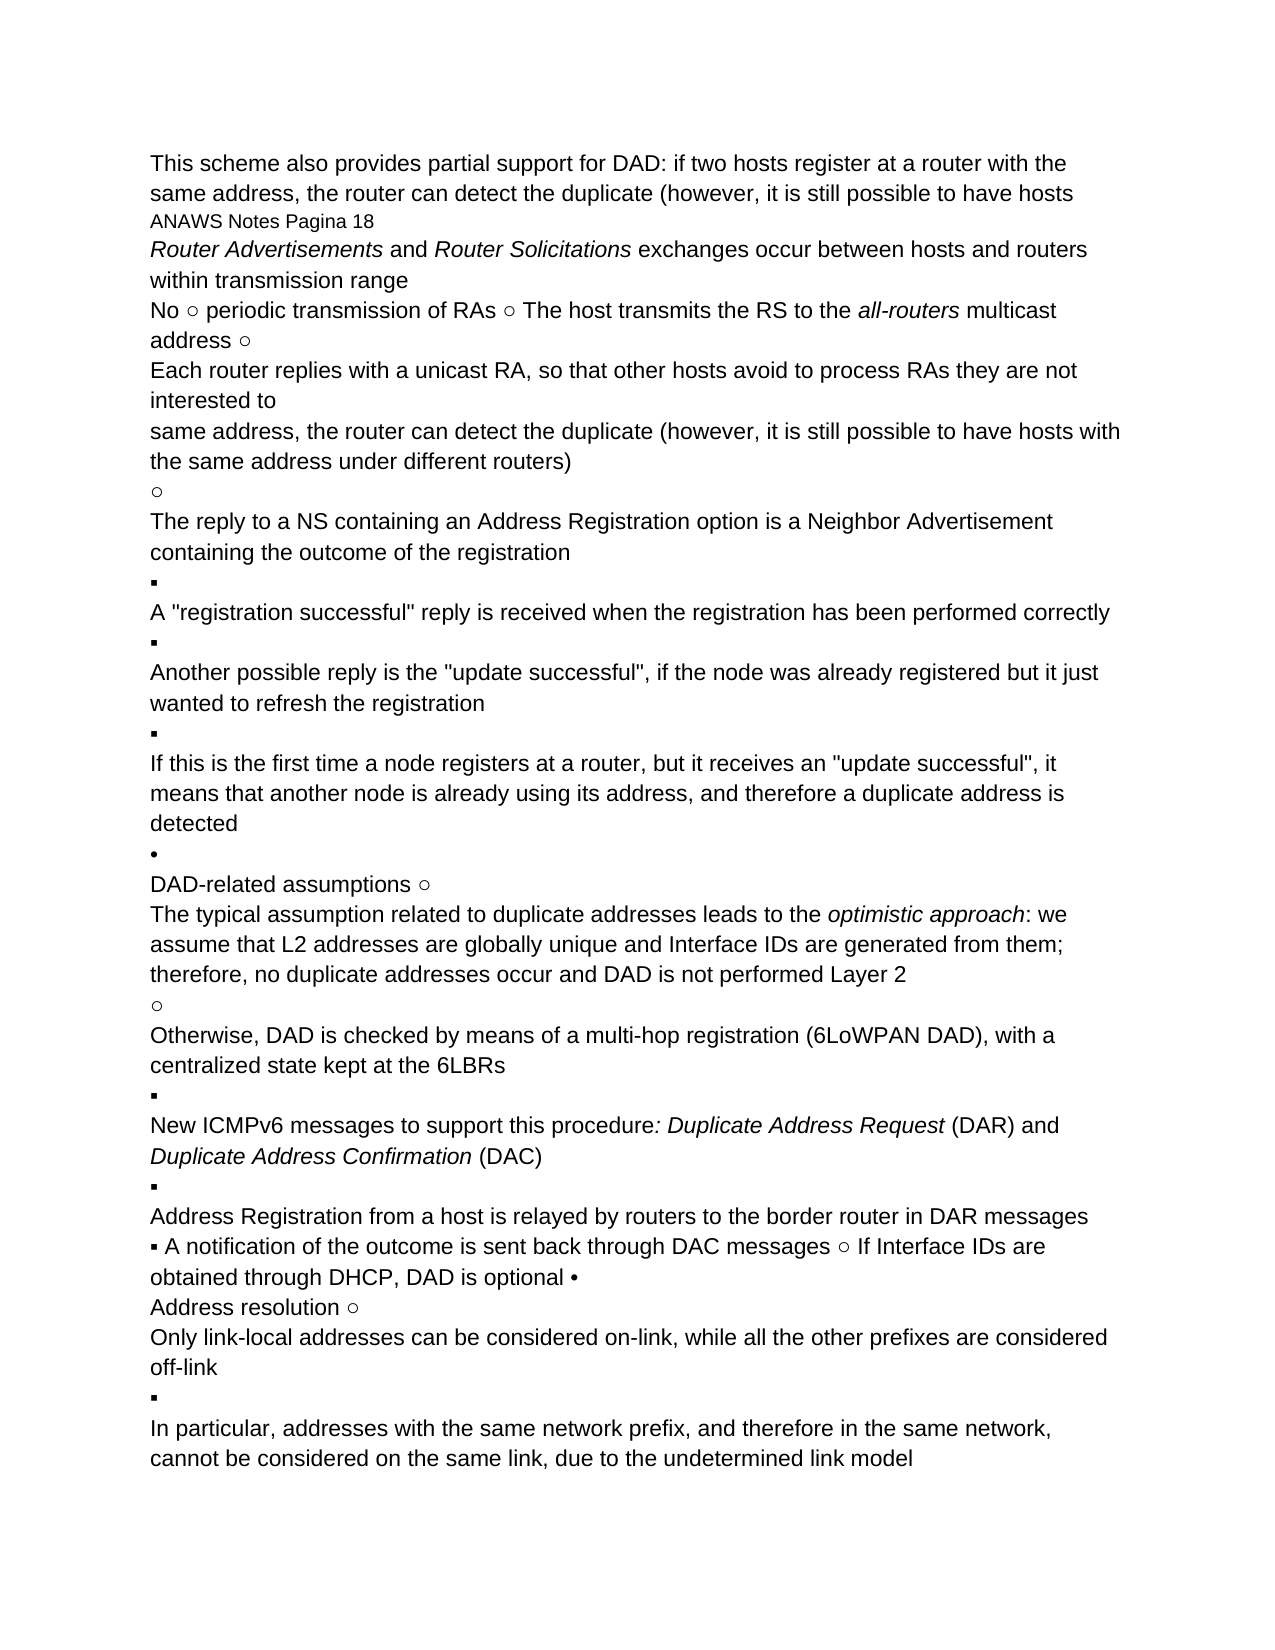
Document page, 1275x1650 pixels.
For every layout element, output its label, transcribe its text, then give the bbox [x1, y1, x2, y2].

text ▪ [150, 1384, 1125, 1411]
text New ICMPv6 messages to support this procedure: Duplicate Address Request (DAR) and Duplicate Address Confirmation (DAC) [150, 1112, 1125, 1169]
text ▪ [150, 1082, 1125, 1109]
text ○ [150, 478, 1125, 504]
text same address, the router can detect the duplicate (however, it is still possible to have hosts with the same address under different routers) [150, 418, 1125, 474]
text No ○ periodic transmission of RAs ○ The host transmits the RS to the all-routers multicast address ○ [150, 297, 1125, 353]
text This scheme also provides partial support for DAD: if two hosts register at a router with the same address, the router can detect the duplicate (however, it is still possible to have hosts [150, 150, 1125, 207]
text ▪ A notification of the outcome is sent back through DAC messages ○ If Interface IDs are obtained through DHCP, DAD is optional • [150, 1233, 1125, 1290]
text Address Registration from a host is relayed by routers to the border router in DAR messages [150, 1203, 1125, 1229]
text Router Advertisements and Router Solicitations exchanges occur between hosts and routers within transmission range [150, 236, 1125, 293]
text The reply to a NS containing an Address Registration option is a Neighbor Advertisement containing the outcome of the registration [150, 508, 1125, 565]
text ○ [150, 992, 1125, 1018]
text Address resolution ○ [150, 1294, 1125, 1320]
text Only link-local addresses can be considered on-link, while all the other prefixes are considered off-link [150, 1324, 1125, 1381]
text ▪ [150, 1173, 1125, 1199]
text • [150, 841, 1125, 867]
text ▪ [150, 569, 1125, 595]
text The typical assumption related to duplicate addresses leads to the optimistic approach: we assume that L2 addresses are globally unique and Interface IDs are generated from them; therefore, no duplicate addresses occur and DAD is not performed Layer 2 [150, 901, 1125, 988]
text If this is the first time a node registers at a router, but it receives an "update successful", it means that another node is already using its address, and therefore a duplicate address is detected [150, 750, 1125, 837]
text ▪ [150, 720, 1125, 746]
text ANAWS Notes Pagina 18 [150, 210, 1125, 233]
text Another possible reply is the "update successful", if the node was already registered but it just wanted to refresh the registration [150, 659, 1125, 716]
text Each router replies with a unicast RA, so that other hosts avoid to process RAs they are not interested to [150, 357, 1125, 414]
text Otherwise, DAD is checked by means of a multi-hop registration (6LoWPAN DAD), with a centralized state kept at the 6LBRs [150, 1022, 1125, 1078]
text In particular, addresses with the same network prefix, and therefore in the same network, cannot be considered on the same link, due to the undetermined link model [150, 1414, 1125, 1471]
text DAD-related assumptions ○ [150, 871, 1125, 897]
text A "registration successful" reply is received when the registration has been performed correctly [150, 599, 1125, 625]
text ▪ [150, 629, 1125, 656]
